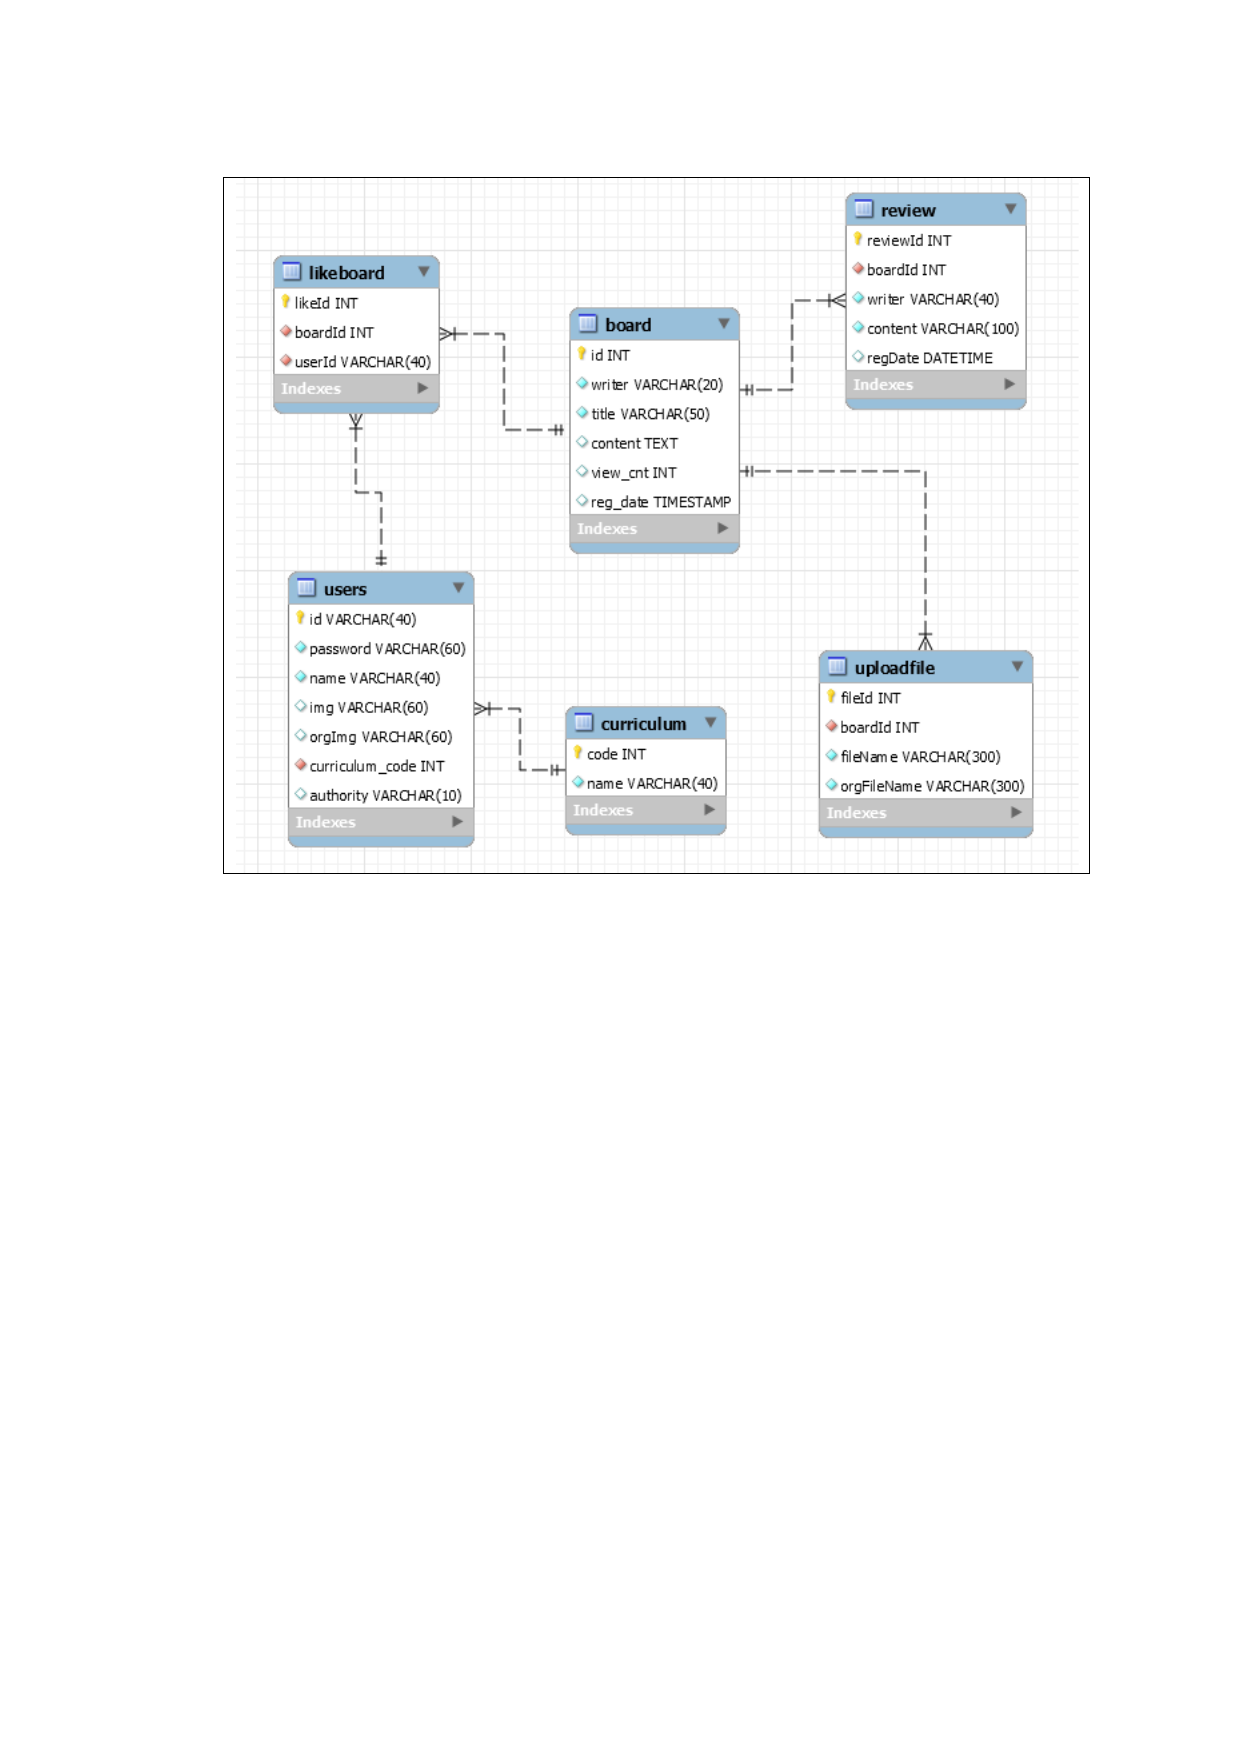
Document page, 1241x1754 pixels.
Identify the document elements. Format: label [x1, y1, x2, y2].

table_header [1079, 178, 1089, 873]
picture [236, 178, 1079, 873]
table_header [224, 178, 236, 873]
